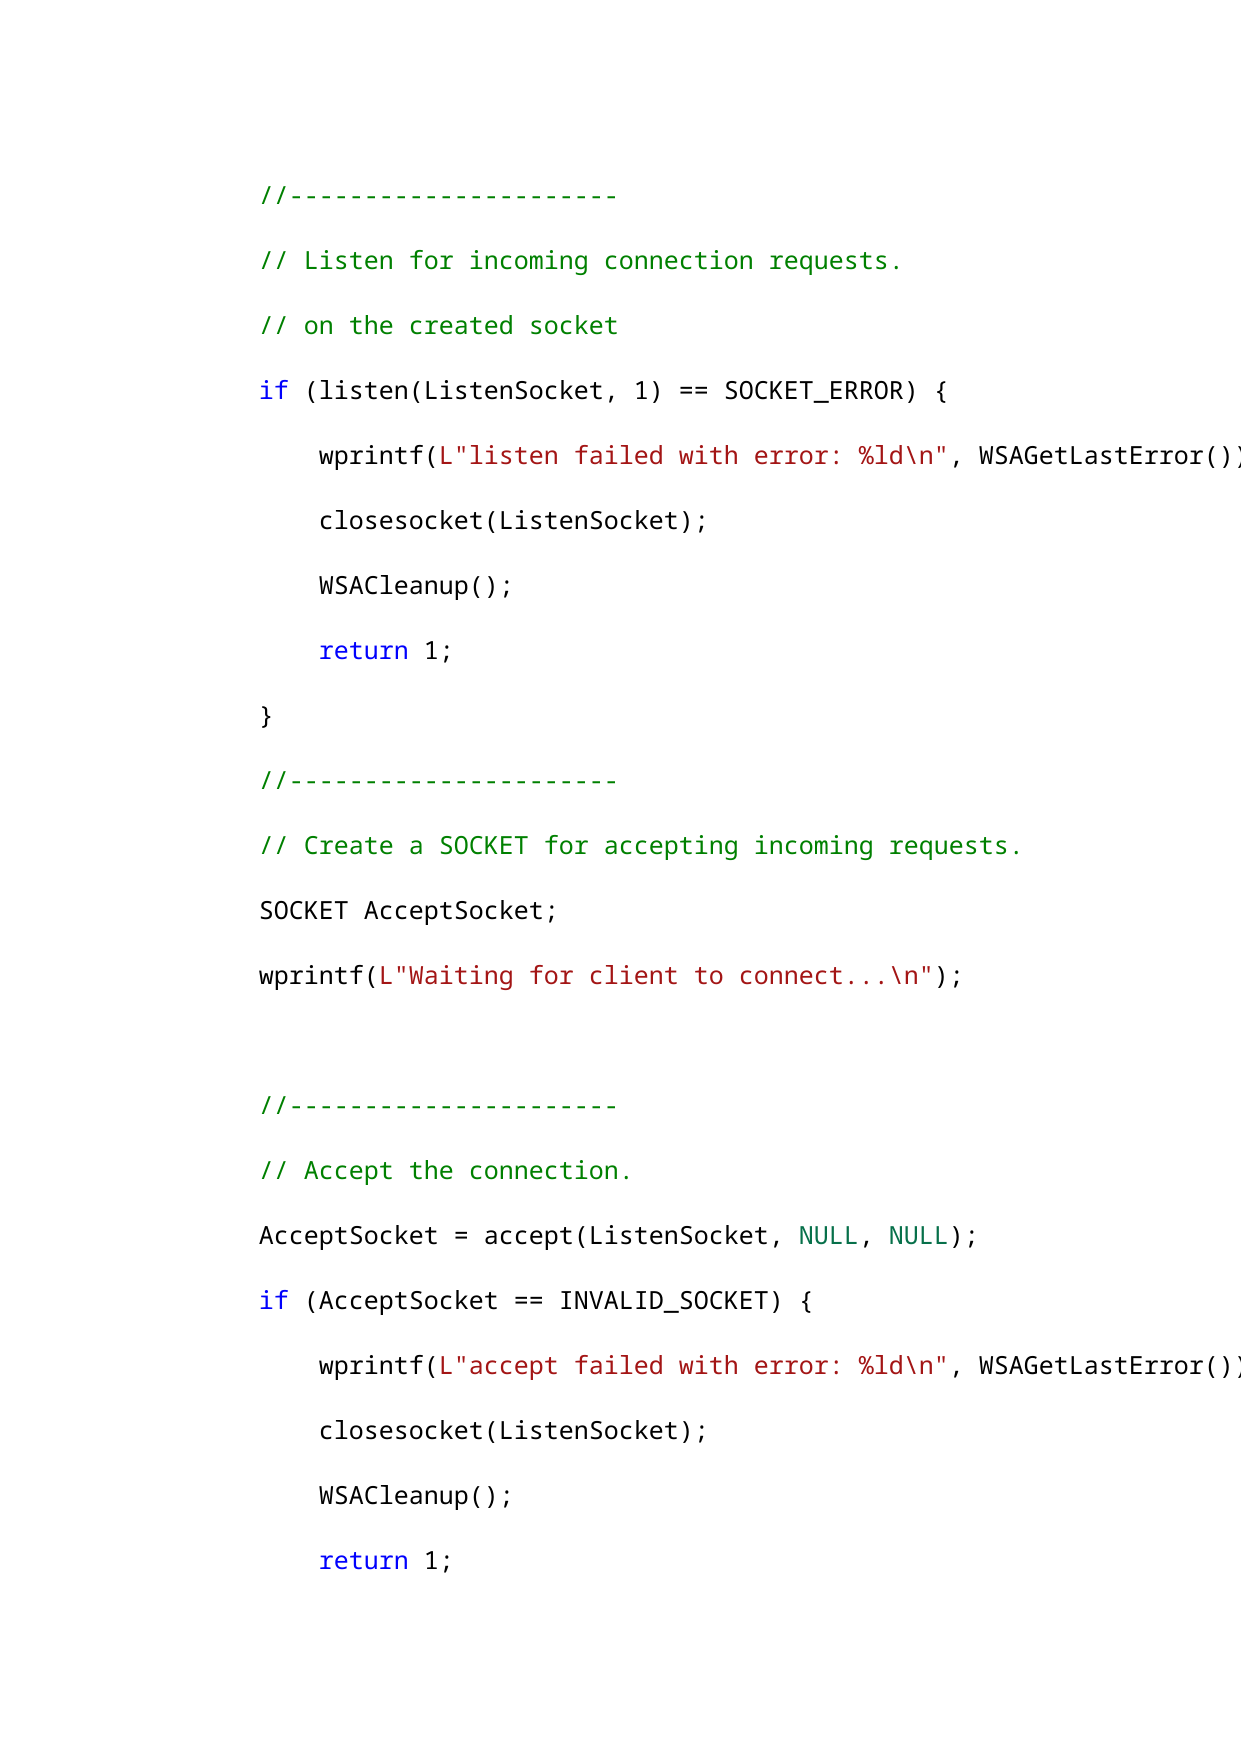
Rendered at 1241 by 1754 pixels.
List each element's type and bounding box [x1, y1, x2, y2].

table_header [188, 162, 1240, 1592]
